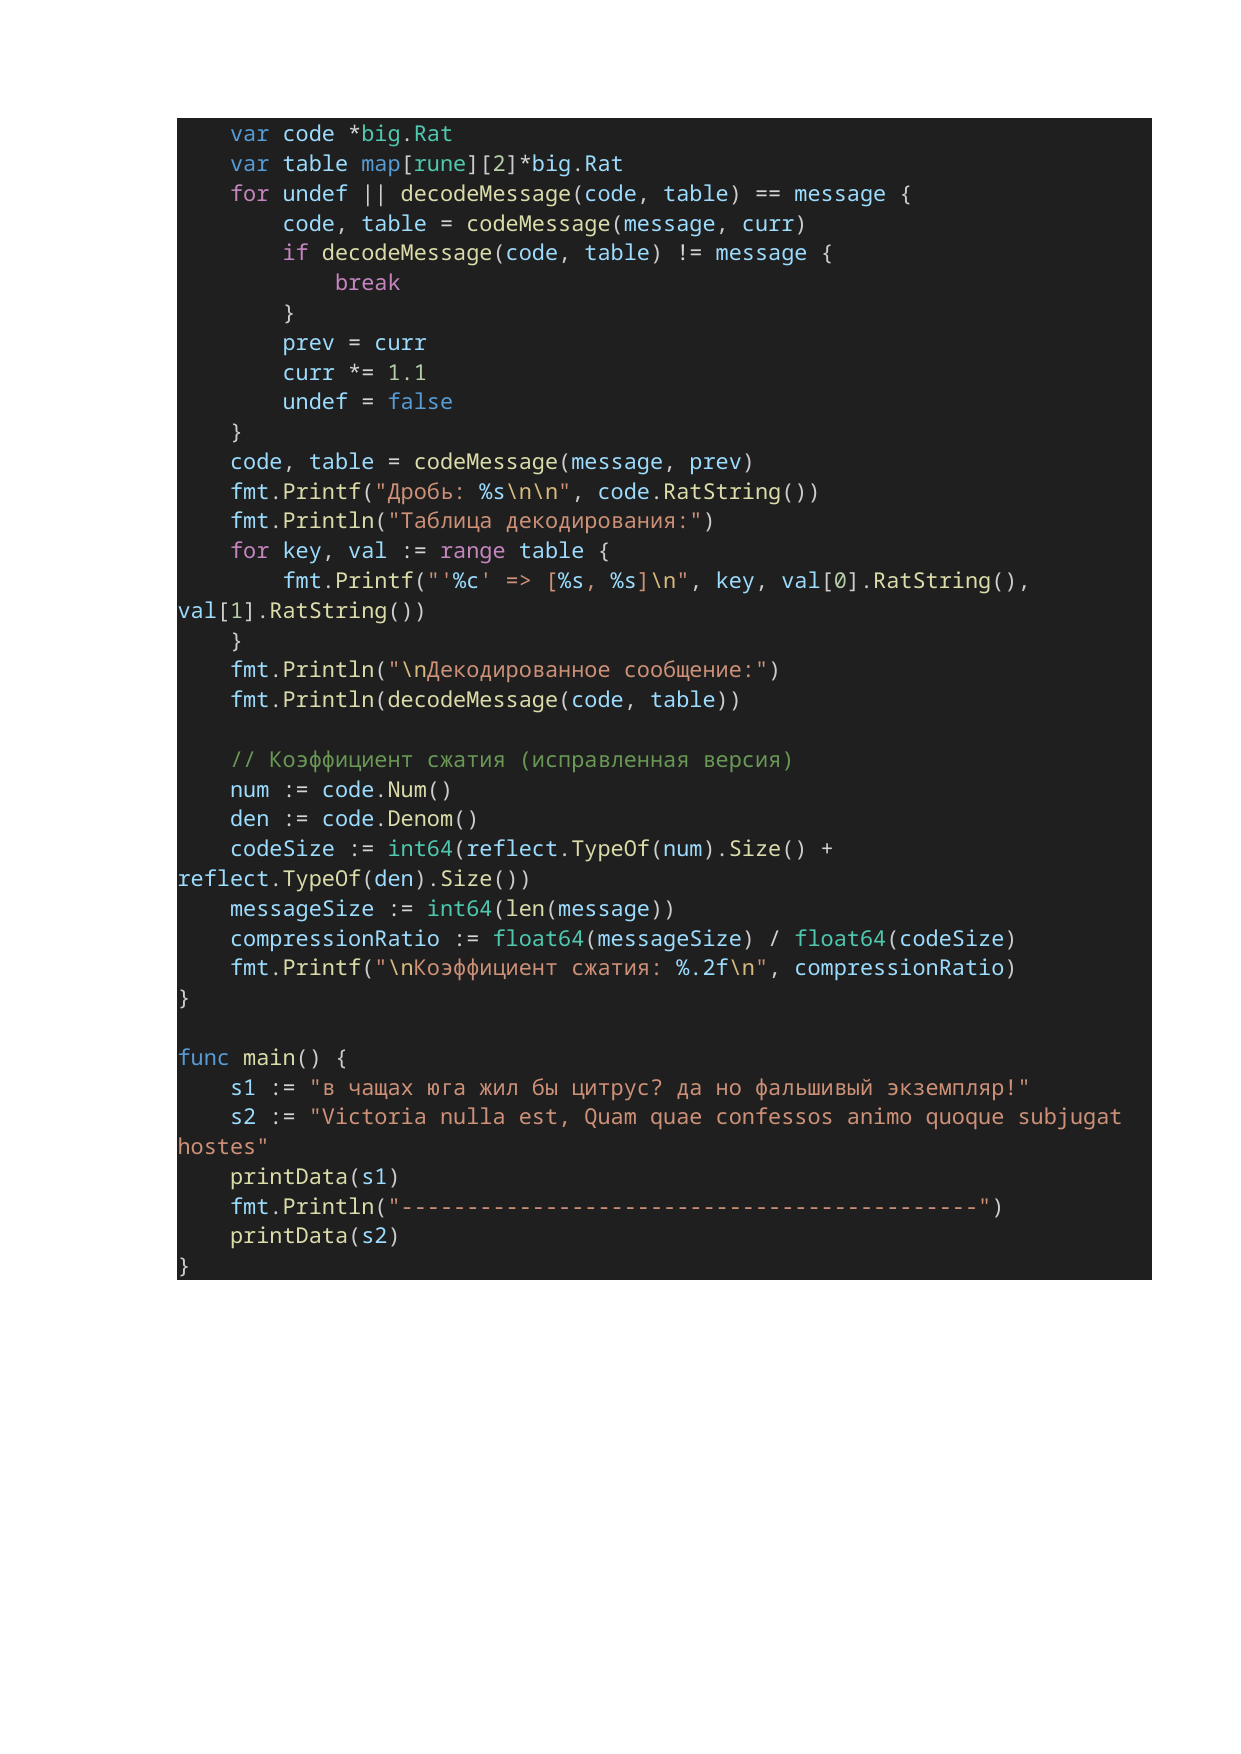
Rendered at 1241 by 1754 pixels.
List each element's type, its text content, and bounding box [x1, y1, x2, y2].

text if decodeMessage(code, table) != message { [177, 237, 1152, 267]
text for key, val := range table { [177, 535, 1152, 565]
text fmt.Printf("Дробь: %s\n\n", code.RatString()) [177, 476, 1152, 505]
text var code *big.Rat [177, 118, 1152, 148]
text code, table = codeMessage(message, curr) [177, 207, 1152, 237]
text fmt.Printf("\nКоэффициент сжатия: %.2f\n", compressionRatio) [177, 952, 1152, 982]
text // Коэффициент сжатия (исправленная версия) [177, 744, 1152, 773]
text compressionRatio := float64(messageSize) / float64(codeSize) [177, 922, 1152, 952]
text } [177, 982, 1152, 1012]
text prev = curr [177, 327, 1152, 356]
text } [177, 297, 1152, 327]
text for undef || decodeMessage(code, table) == message { [177, 178, 1152, 207]
text undef = false [177, 386, 1152, 416]
text code, table = codeMessage(message, prev) [177, 446, 1152, 476]
text } [177, 624, 1152, 654]
text printData(s2) [177, 1220, 1152, 1250]
text s2 := "Victoria nulla est, Quam quae confessos animo quoque subjugat hostes" [177, 1101, 1152, 1161]
text } [177, 1250, 1152, 1280]
text messageSize := int64(len(message)) [177, 893, 1152, 922]
text func main() { [177, 1042, 1152, 1071]
text } [177, 416, 1152, 446]
text fmt.Println("Таблица декодирования:") [177, 505, 1152, 535]
text var table map[rune][2]*big.Rat [177, 148, 1152, 178]
text s1 := "в чащах юга жил бы цитрус? да но фальшивый экземпляр!" [177, 1071, 1152, 1101]
text num := code.Num() [177, 773, 1152, 803]
text fmt.Println("--------------------------------------------") [177, 1191, 1152, 1220]
text fmt.Printf("'%c' => [%s, %s]\n", key, val[0].RatString(), val[1].RatString()) [177, 565, 1152, 624]
text fmt.Println(decodeMessage(code, table)) [177, 684, 1152, 714]
text fmt.Println("\nДекодированное сообщение:") [177, 654, 1152, 684]
text break [177, 267, 1152, 297]
text den := code.Denom() [177, 803, 1152, 833]
text printData(s1) [177, 1161, 1152, 1191]
text curr *= 1.1 [177, 356, 1152, 386]
text codeSize := int64(reflect.TypeOf(num).Size() + reflect.TypeOf(den).Size()) [177, 833, 1152, 893]
